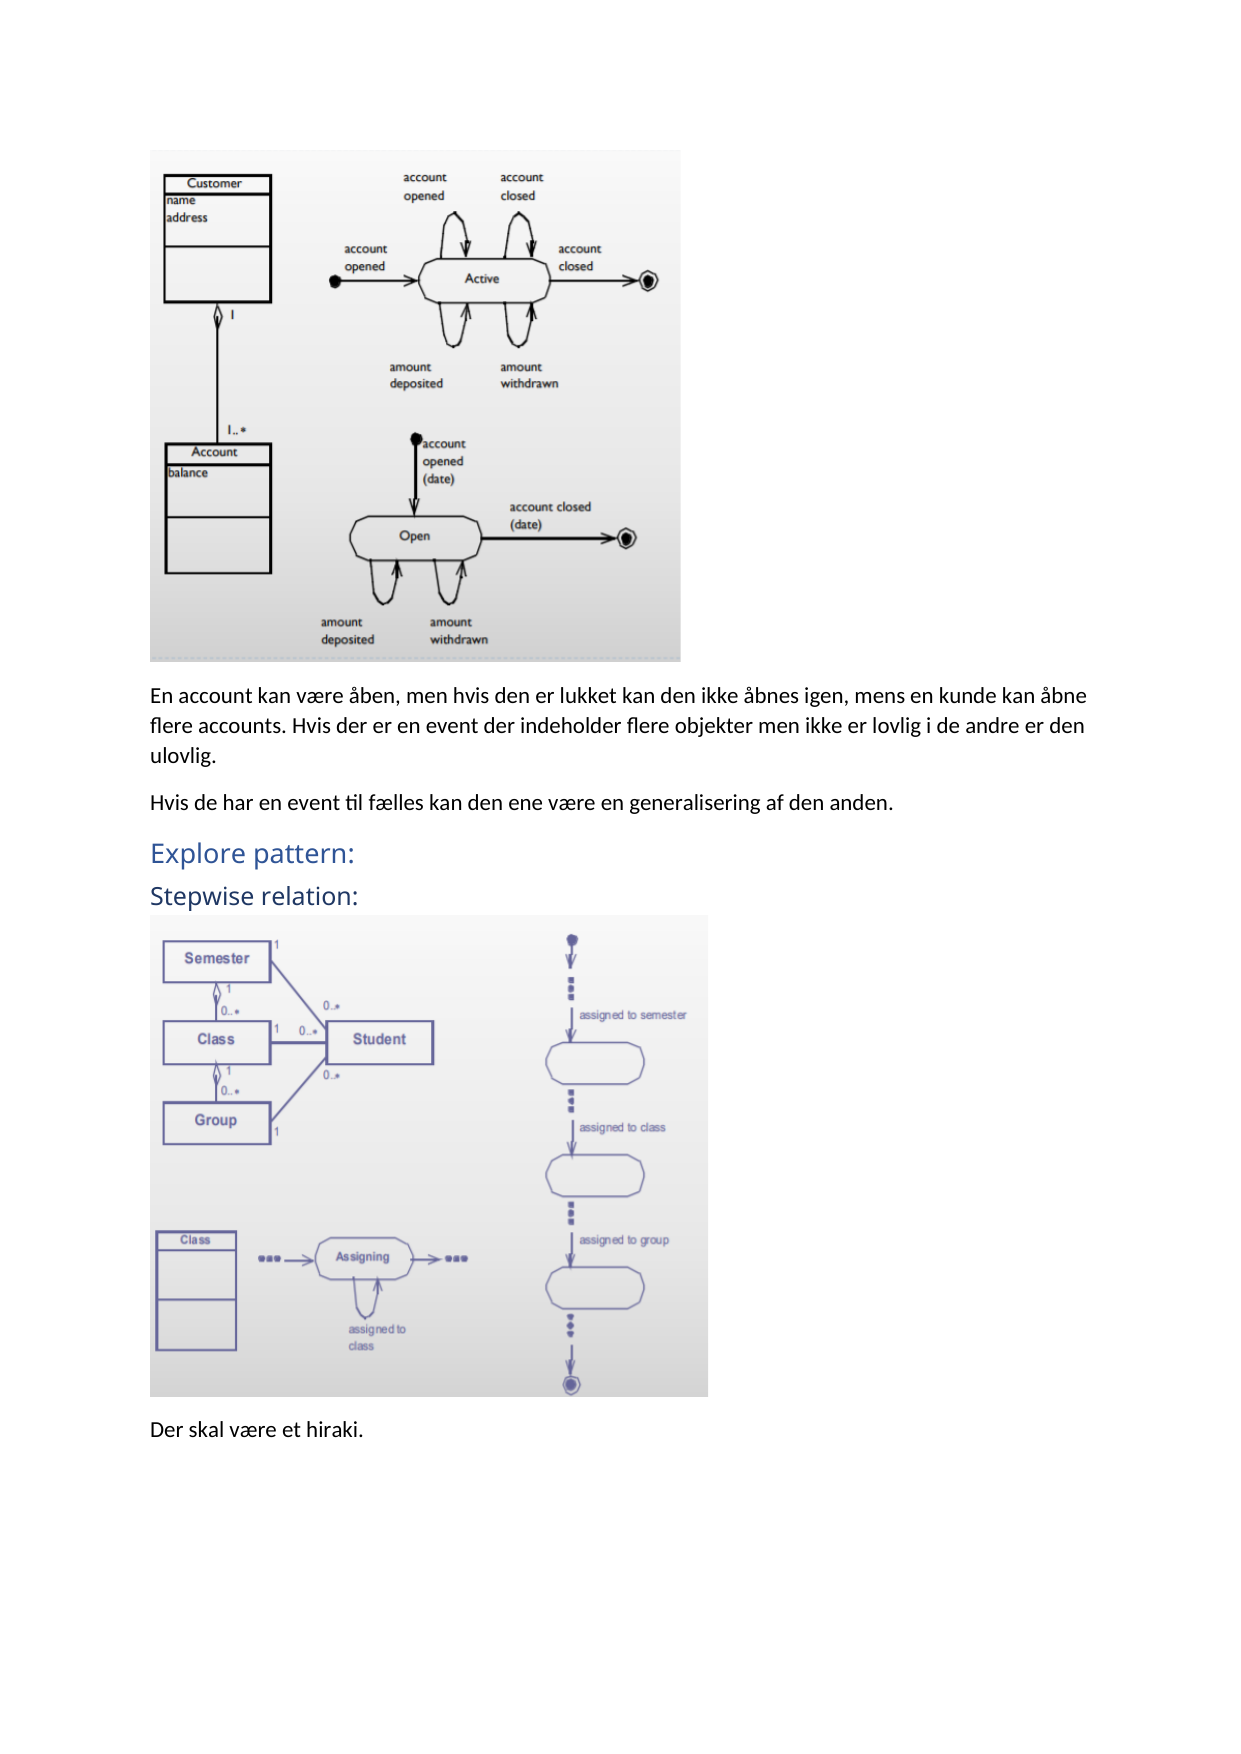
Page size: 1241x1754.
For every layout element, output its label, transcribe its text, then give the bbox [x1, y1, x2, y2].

text Der skal være et hiraki. [150, 1415, 1090, 1443]
subtitle Explore pattern: [150, 835, 1090, 872]
text En account kan være åben, men hvis den er lukket kan den ikke åbnes igen, mens en kunde kan åbne flere accounts. Hvis der er en event der indeholder flere objekter men ikke er lovlig i de andre er den ulovlig. [150, 681, 1090, 769]
picture [150, 150, 681, 662]
subtitle Stepwise relation: [150, 879, 1090, 913]
text Hvis de har en event til fælles kan den ene være en generalisering af den anden. [150, 788, 1090, 816]
picture [150, 915, 709, 1397]
